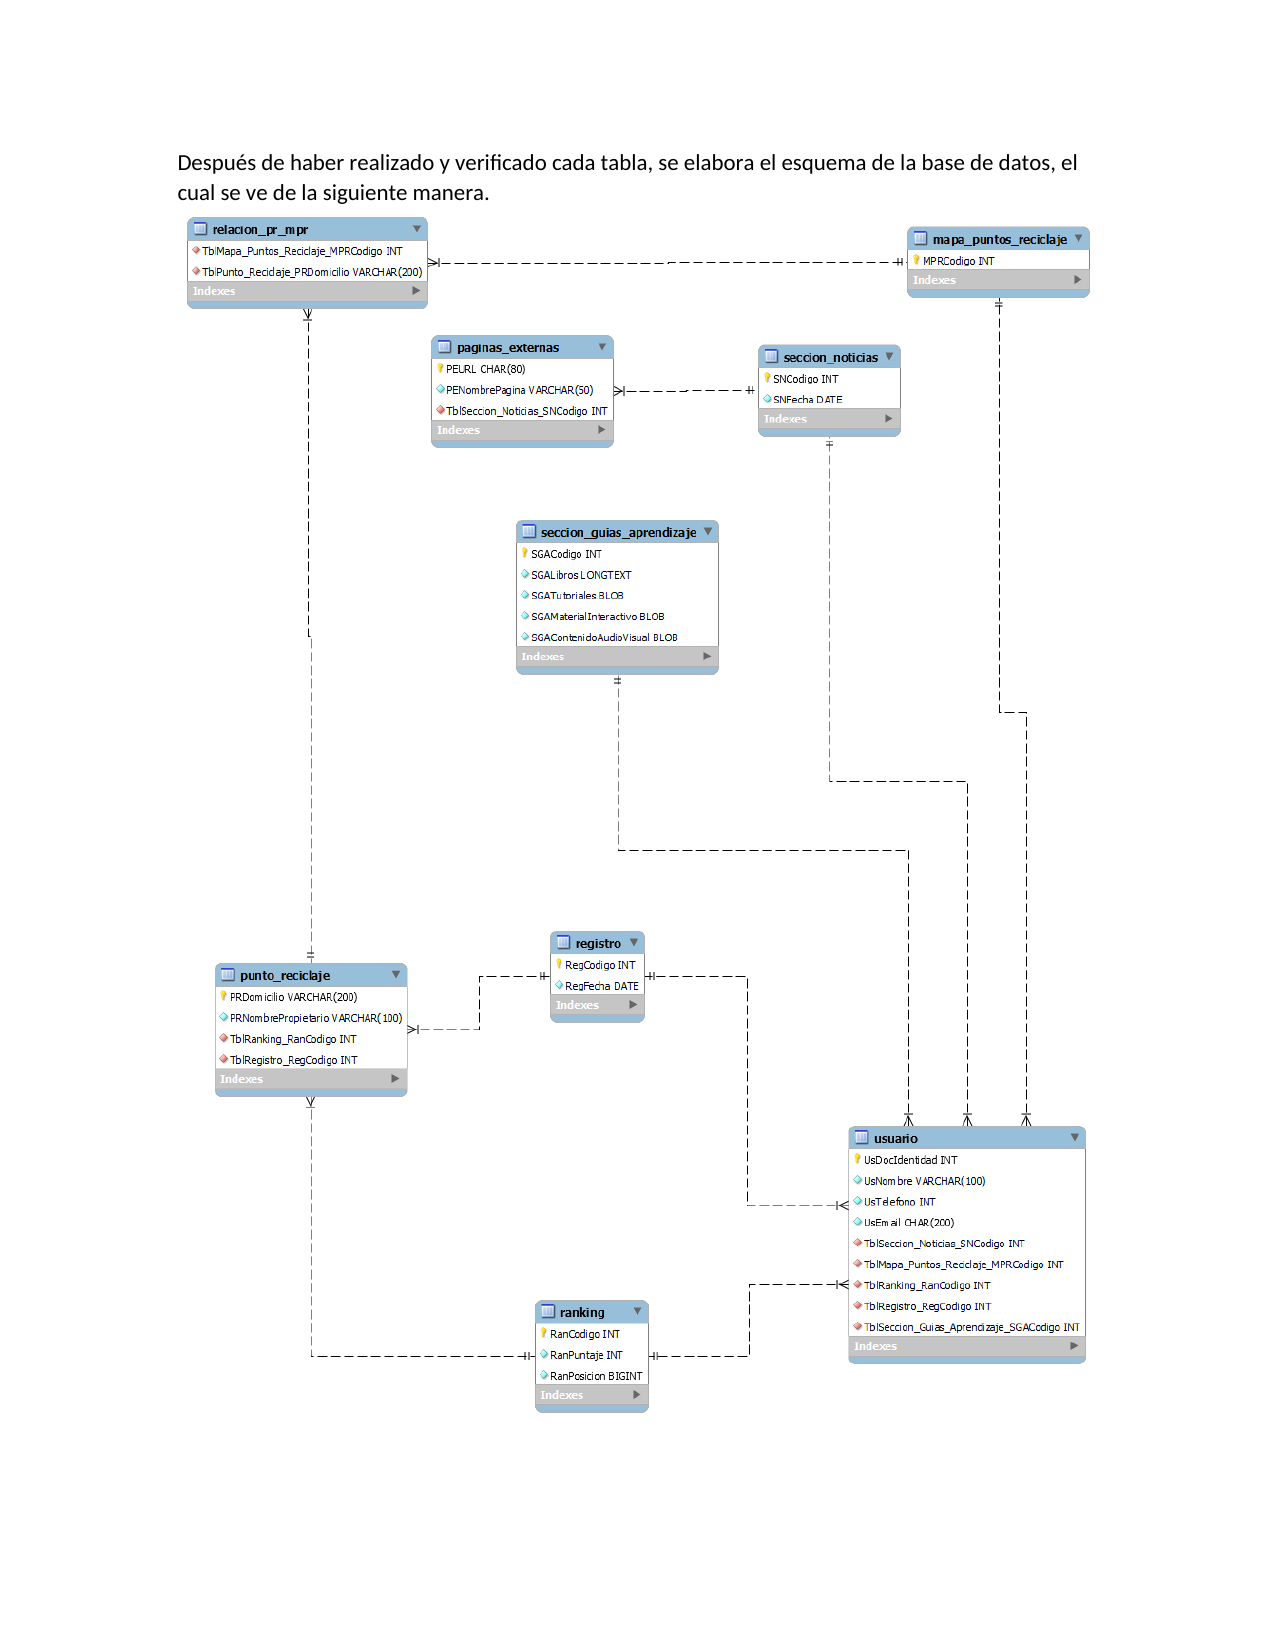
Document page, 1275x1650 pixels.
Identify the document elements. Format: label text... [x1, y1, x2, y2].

text Después de haber realizado y verificado cada tabla, se elabora el esquema de la base de datos, el cual se ve de la siguiente manera. [177, 148, 1098, 208]
picture [177, 208, 1098, 1421]
